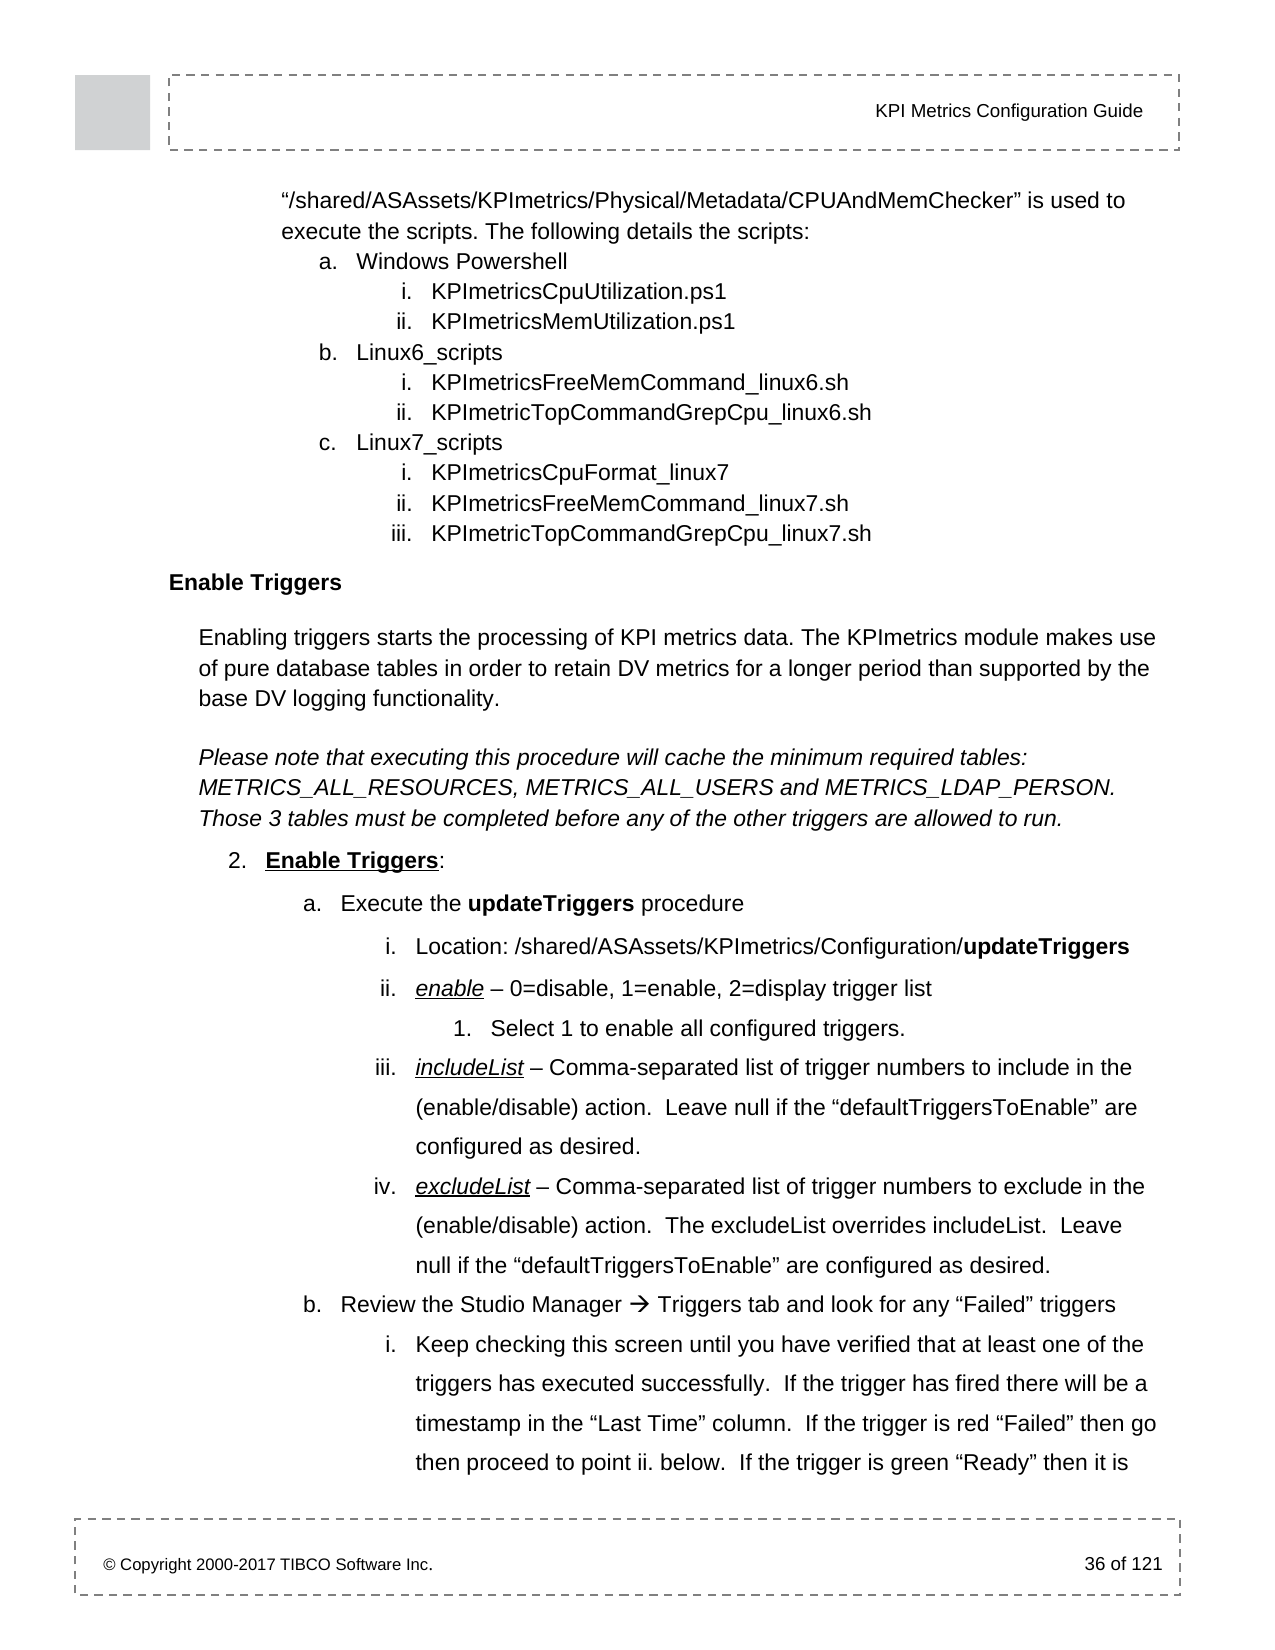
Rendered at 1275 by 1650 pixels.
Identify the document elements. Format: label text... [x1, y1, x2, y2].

text Please note that executing this procedure will cache the minimum required tables: METRICS_ALL_RESOURCES, METRICS_ALL_USERS and METRICS_LDAP_PERSON. Those 3 tables must be completed before any of the other triggers are allowed to run. [198, 744, 1162, 831]
list KPImetricTopCommandGrepCpu_linux7.sh [412, 520, 1162, 546]
list KPImetricTopCommandGrepCpu_linux6.sh [412, 399, 1162, 425]
list Enable Triggers: [228, 847, 1162, 873]
list Execute the updateTriggers procedure [303, 890, 1162, 916]
list KPImetricsMemUtilization.ps1 [412, 308, 1162, 335]
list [244, 187, 1162, 244]
list enable – 0=disable, 1=enable, 2=display trigger list [397, 975, 1162, 1002]
list Select 1 to enable all configured triggers. [453, 1015, 1162, 1041]
text Enabling triggers starts the processing of KPI metrics data. The KPImetrics module makes use of pure database tables in order to retain DV metrics for a longer period than supported by the base DV logging functionality. [198, 624, 1162, 711]
list Windows Powershell [319, 248, 1162, 274]
list KPImetricsCpuUtilization.ps1 [412, 278, 1162, 304]
list includeList – Comma-separated list of trigger numbers to include in the (enable/disable) action. Leave null if the “defaultTriggersToEnable” are configured as desired. [397, 1054, 1162, 1159]
subtitle Enable Triggers [169, 569, 1162, 595]
list Linux6_scripts [319, 338, 1162, 365]
list KPImetricsFreeMemCommand_linux6.sh [412, 369, 1162, 395]
list Review the Studio Manager Triggers tab and look for any “Failed” triggers [303, 1291, 1162, 1317]
list Location: /shared/ASAssets/KPImetrics/Configuration/updateTriggers [397, 933, 1162, 959]
list Linux7_scripts [319, 429, 1162, 456]
list KPImetricsCpuFormat_linux7 [412, 459, 1162, 486]
list KPImetricsFreeMemCommand_linux7.sh [412, 489, 1162, 516]
list excludeList – Comma-separated list of trigger numbers to exclude in the (enable/disable) action. The excludeList overrides includeList. Leave null if the “defaultTriggersToEnable” are configured as desired. [397, 1173, 1162, 1278]
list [397, 1331, 1162, 1475]
